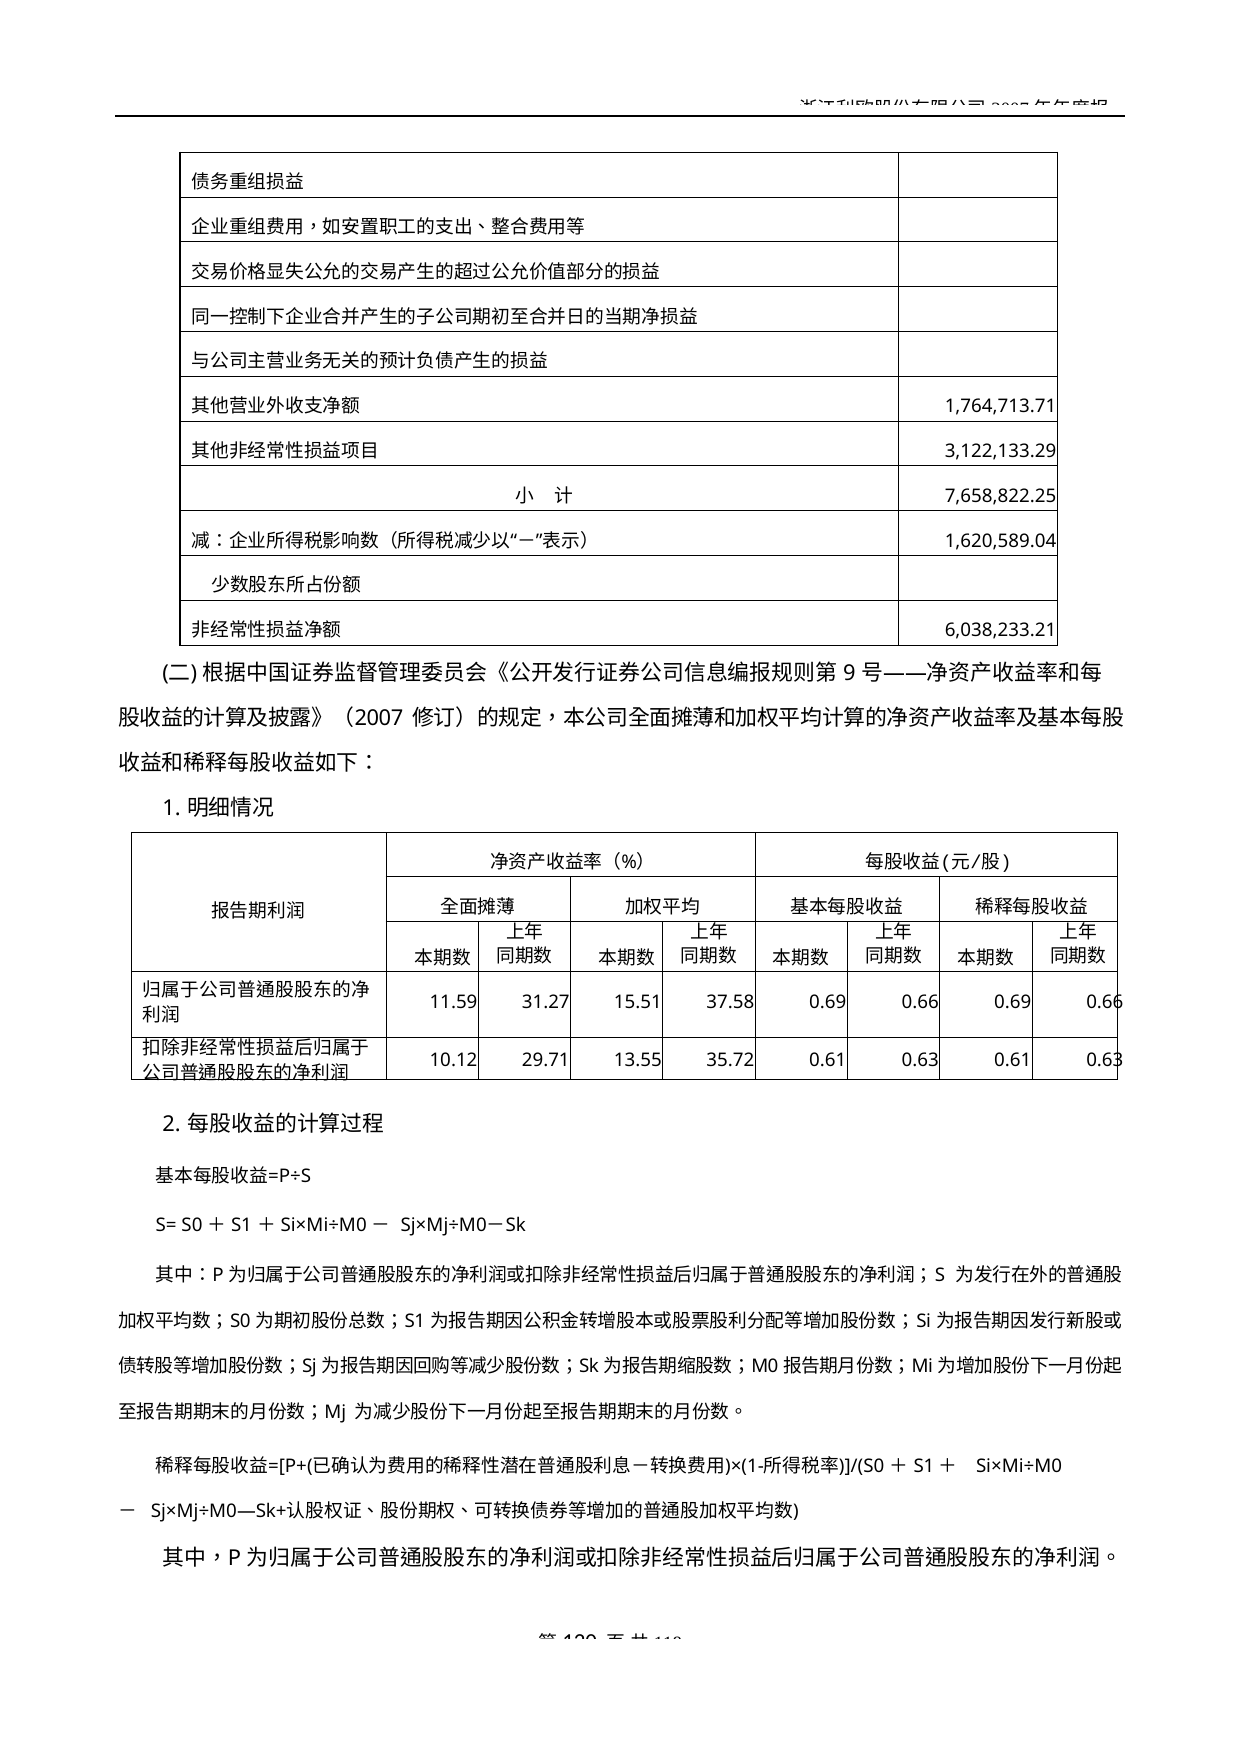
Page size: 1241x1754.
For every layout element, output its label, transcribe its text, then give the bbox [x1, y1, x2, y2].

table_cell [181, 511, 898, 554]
text － Sj×Mj÷M0—Sk+认股权证、股份期权、可转换债券等增加的普通股加权平均数) [118, 1497, 1137, 1523]
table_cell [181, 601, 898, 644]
text 基本每股收益=P÷S [155, 1162, 1137, 1188]
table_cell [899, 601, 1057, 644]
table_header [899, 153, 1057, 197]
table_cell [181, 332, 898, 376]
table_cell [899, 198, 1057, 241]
text S= S0 ＋ S1 ＋ Si×Mi÷M0 － Sj×Mj÷M0－Sk [155, 1212, 1137, 1237]
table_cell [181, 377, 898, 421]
text (二) 根据中国证券监督管理委员会《公开发行证券公司信息编报规则第 9 号——净资产收益率和每 [162, 657, 1137, 687]
text 2. 每股收益的计算过程 [162, 1108, 1137, 1137]
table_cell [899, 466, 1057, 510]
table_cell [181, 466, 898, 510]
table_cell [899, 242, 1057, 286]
text 其中，P 为归属于公司普通股股东的净利润或扣除非经常性损益后归属于公司普通股股东的净利润。 [162, 1542, 1137, 1572]
text 收益和稀释每股收益如下： 1. 明细情况 [118, 747, 401, 822]
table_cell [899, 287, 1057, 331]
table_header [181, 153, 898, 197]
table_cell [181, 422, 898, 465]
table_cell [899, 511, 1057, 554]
text 其中：P 为归属于公司普通股股东的净利润或扣除非经常性损益后归属于普通股股东的净利润；S 为发行在外的普通股 加权平均数；S0 为期初股份总数；S1 为报告期因公积金转增股本或股票股利分配等增加股份数；Si 为报告期因发行新股或 债转股等增加股份数；Sj 为报告期因回购等减少股份数；Sk 为报告期缩股数；M0 报告期月份数；Mi 为增加股份下一月份起 至报告期期末的月份数；Mj 为减少股份下一月份起至报告期期末的月份数。 [118, 1262, 1123, 1423]
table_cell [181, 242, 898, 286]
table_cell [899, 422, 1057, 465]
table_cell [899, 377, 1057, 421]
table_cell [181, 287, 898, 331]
text 股收益的计算及披露》（2007 修订）的规定，本公司全面摊薄和加权平均计算的净资产收益率及基本每股 [118, 702, 1137, 732]
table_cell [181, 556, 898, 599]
text 稀释每股收益=[P+(已确认为费用的稀释性潜在普通股利息－转换费用)×(1-所得税率)]/(S0 ＋ S1 ＋ Si×Mi÷M0 [155, 1452, 1137, 1478]
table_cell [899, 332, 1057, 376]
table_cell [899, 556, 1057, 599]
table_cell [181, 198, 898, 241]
